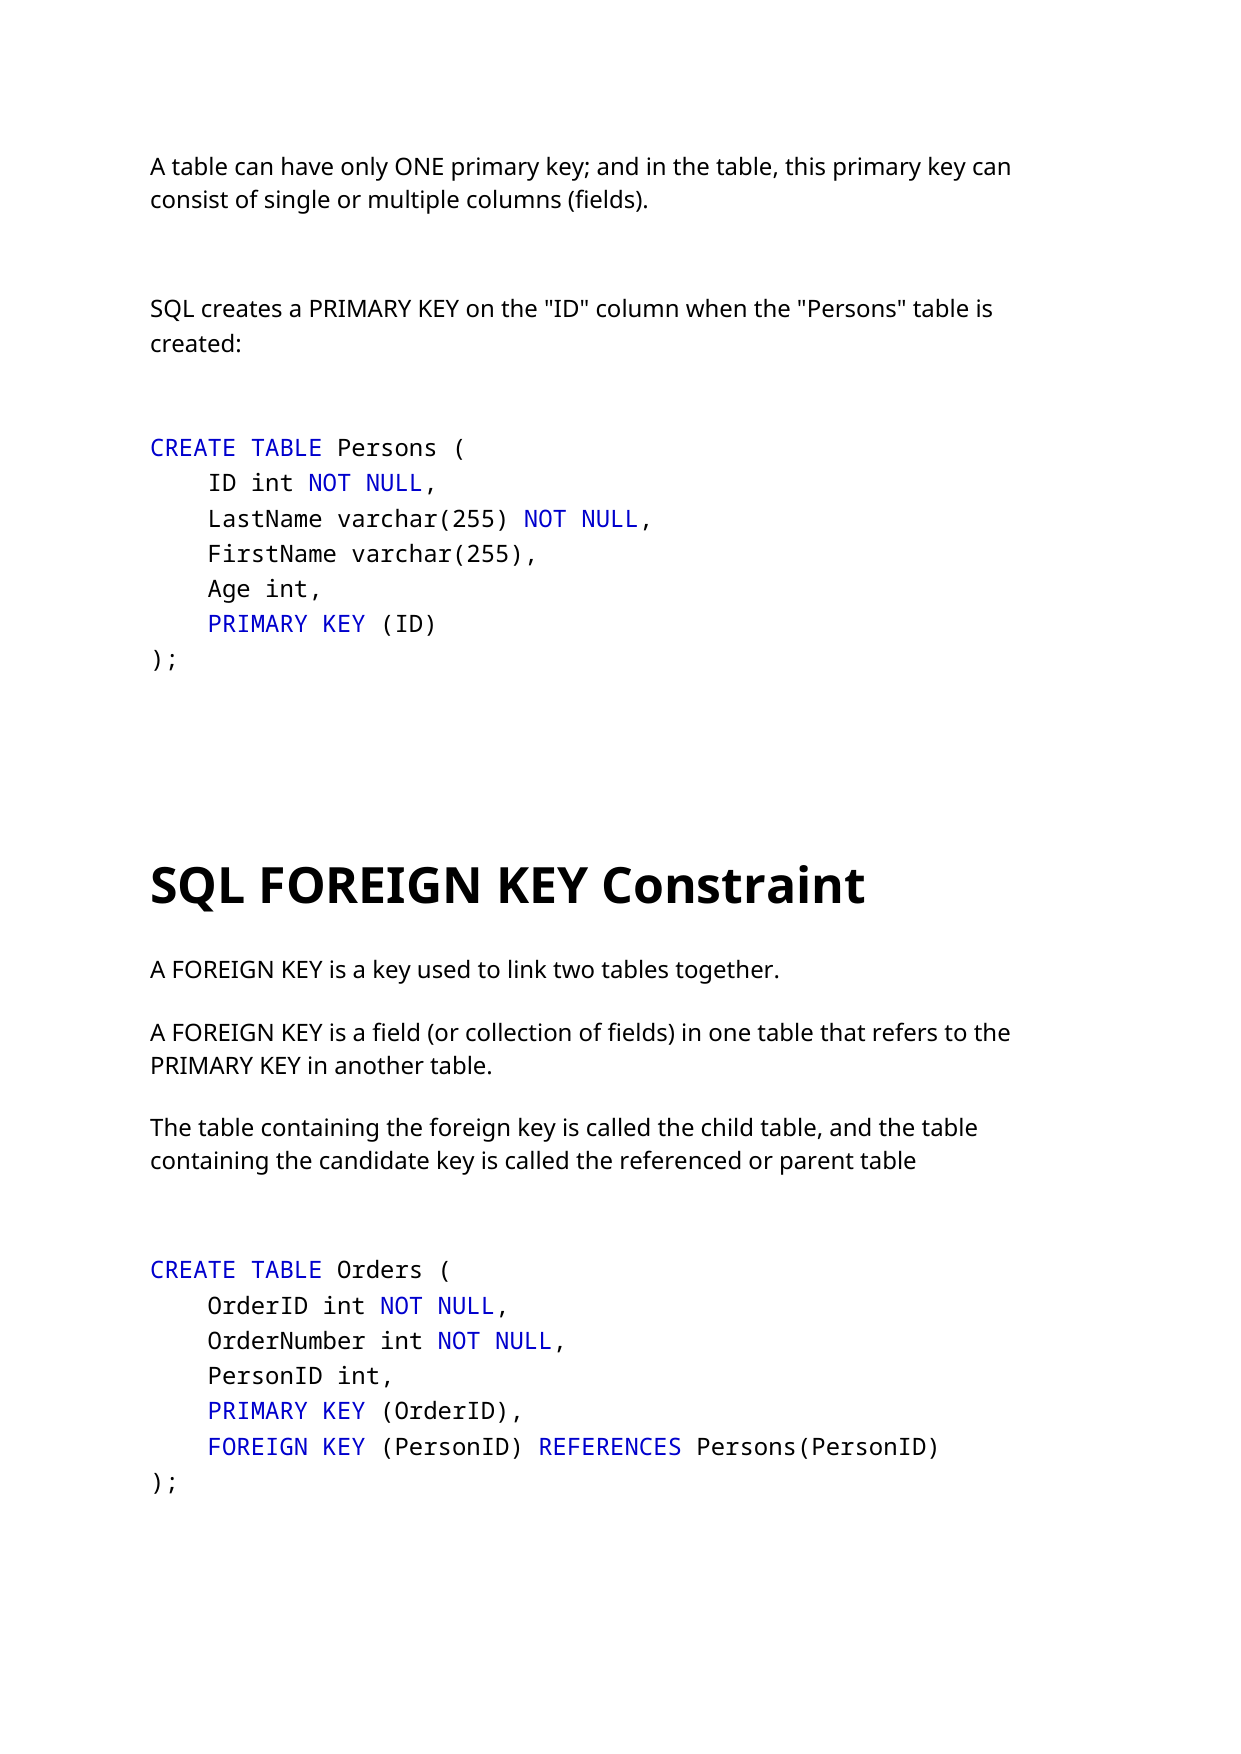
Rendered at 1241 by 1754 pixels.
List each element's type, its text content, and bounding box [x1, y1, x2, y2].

text CREATE TABLE Orders ( OrderID int NOT NULL, OrderNumber int NOT NULL, PersonID int, PRIMARY KEY (OrderID), FOREIGN KEY (PersonID) REFERENCES Persons(PersonID) ); [150, 1253, 1090, 1497]
text A table can have only ONE primary key; and in the table, this primary key can consist of single or multiple columns (fields). [150, 150, 1090, 215]
text SQL creates a PRIMARY KEY on the "ID" column when the "Persons" table is created: [150, 292, 1090, 360]
text CREATE TABLE Persons ( ID int NOT NULL, LastName varchar(255) NOT NULL, FirstName varchar(255), Age int, PRIMARY KEY (ID) ); [150, 431, 1090, 675]
text A FOREIGN KEY is a field (or collection of fields) in one table that refers to the PRIMARY KEY in another table. [150, 1016, 1090, 1081]
text A FOREIGN KEY is a key used to link two tables together. [150, 953, 1090, 986]
text The table containing the foreign key is called the child table, and the table containing the candidate key is called the referenced or parent table [150, 1111, 1090, 1176]
subtitle SQL FOREIGN KEY Constraint [150, 850, 1090, 918]
